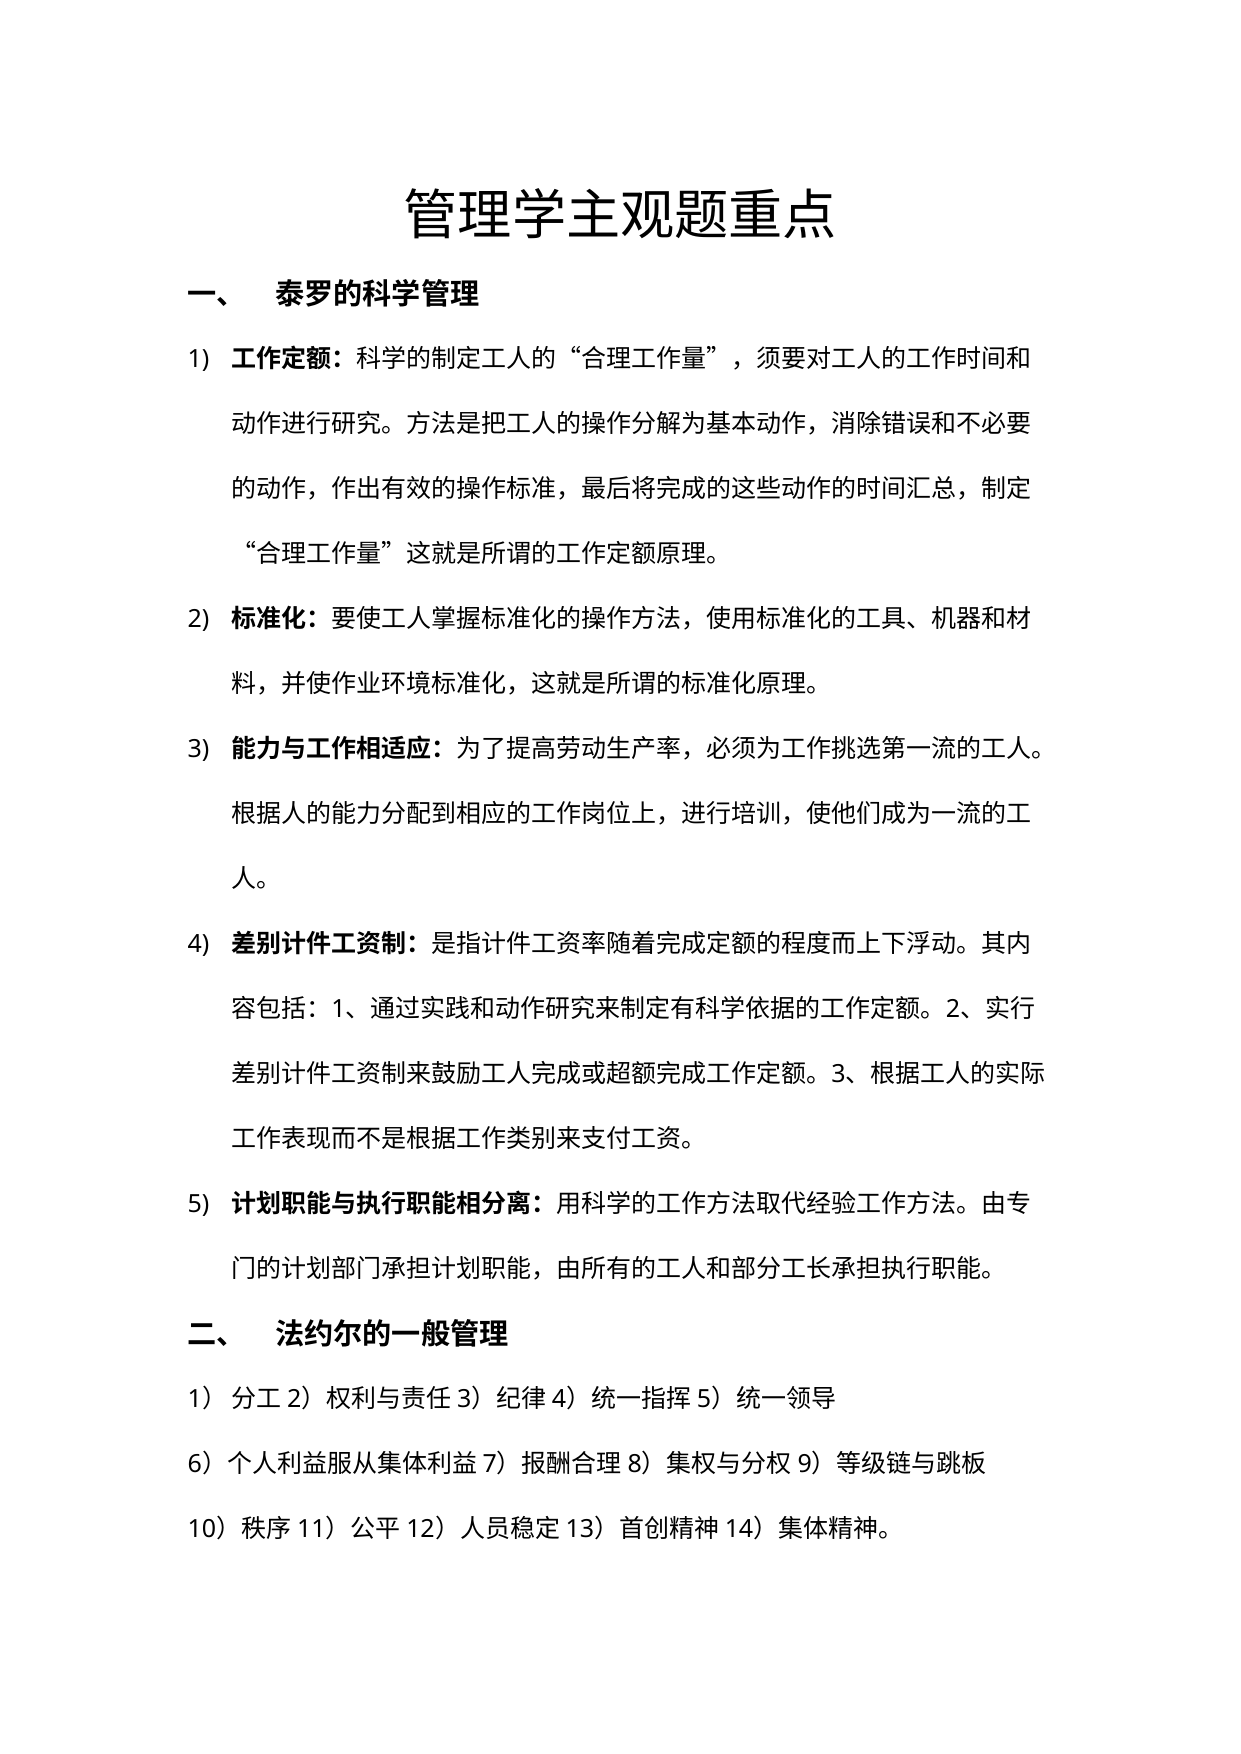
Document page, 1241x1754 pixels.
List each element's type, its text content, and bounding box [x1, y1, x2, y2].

text 6）个人利益服从集体利益 7）报酬合理 8）集权与分权 9）等级链与跳板 [187, 1429, 1053, 1494]
list 泰罗的科学管理 [187, 259, 1053, 324]
list 能力与工作相适应：为了提高劳动生产率，必须为工作挑选第一流的工人。根据人的能力分配到相应的工作岗位上，进行培训，使他们成为一流的工人。 [187, 714, 1053, 909]
text 10）秩序 11）公平 12）人员稳定 13）首创精神 14）集体精神。 [187, 1494, 1053, 1559]
list 计划职能与执行职能相分离：用科学的工作方法取代经验工作方法。由专门的计划部门承担计划职能，由所有的工人和部分工长承担执行职能。 [187, 1169, 1053, 1299]
list 工作定额：科学的制定工人的“合理工作量”，须要对工人的工作时间和动作进行研究。方法是把工人的操作分解为基本动作，消除错误和不必要的动作，作出有效的操作标准，最后将完成的这些动作的时间汇总，制定“合理工作量”这就是所谓的工作定额原理。 [187, 324, 1053, 584]
list 标准化：要使工人掌握标准化的操作方法，使用标准化的工具、机器和材料，并使作业环境标准化，这就是所谓的标准化原理。 [187, 584, 1053, 714]
list 差别计件工资制：是指计件工资率随着完成定额的程度而上下浮动。其内容包括：1、通过实践和动作研究来制定有科学依据的工作定额。2、实行差别计件工资制来鼓励工人完成或超额完成工作定额。3、根据工人的实际工作表现而不是根据工作类别来支付工资。 [187, 909, 1053, 1169]
text 管理学主观题重点 [187, 162, 1053, 259]
list 分工 2）权利与责任 3）纪律 4）统一指挥 5）统一领导 [187, 1364, 1053, 1429]
list 法约尔的一般管理 [187, 1299, 1053, 1364]
